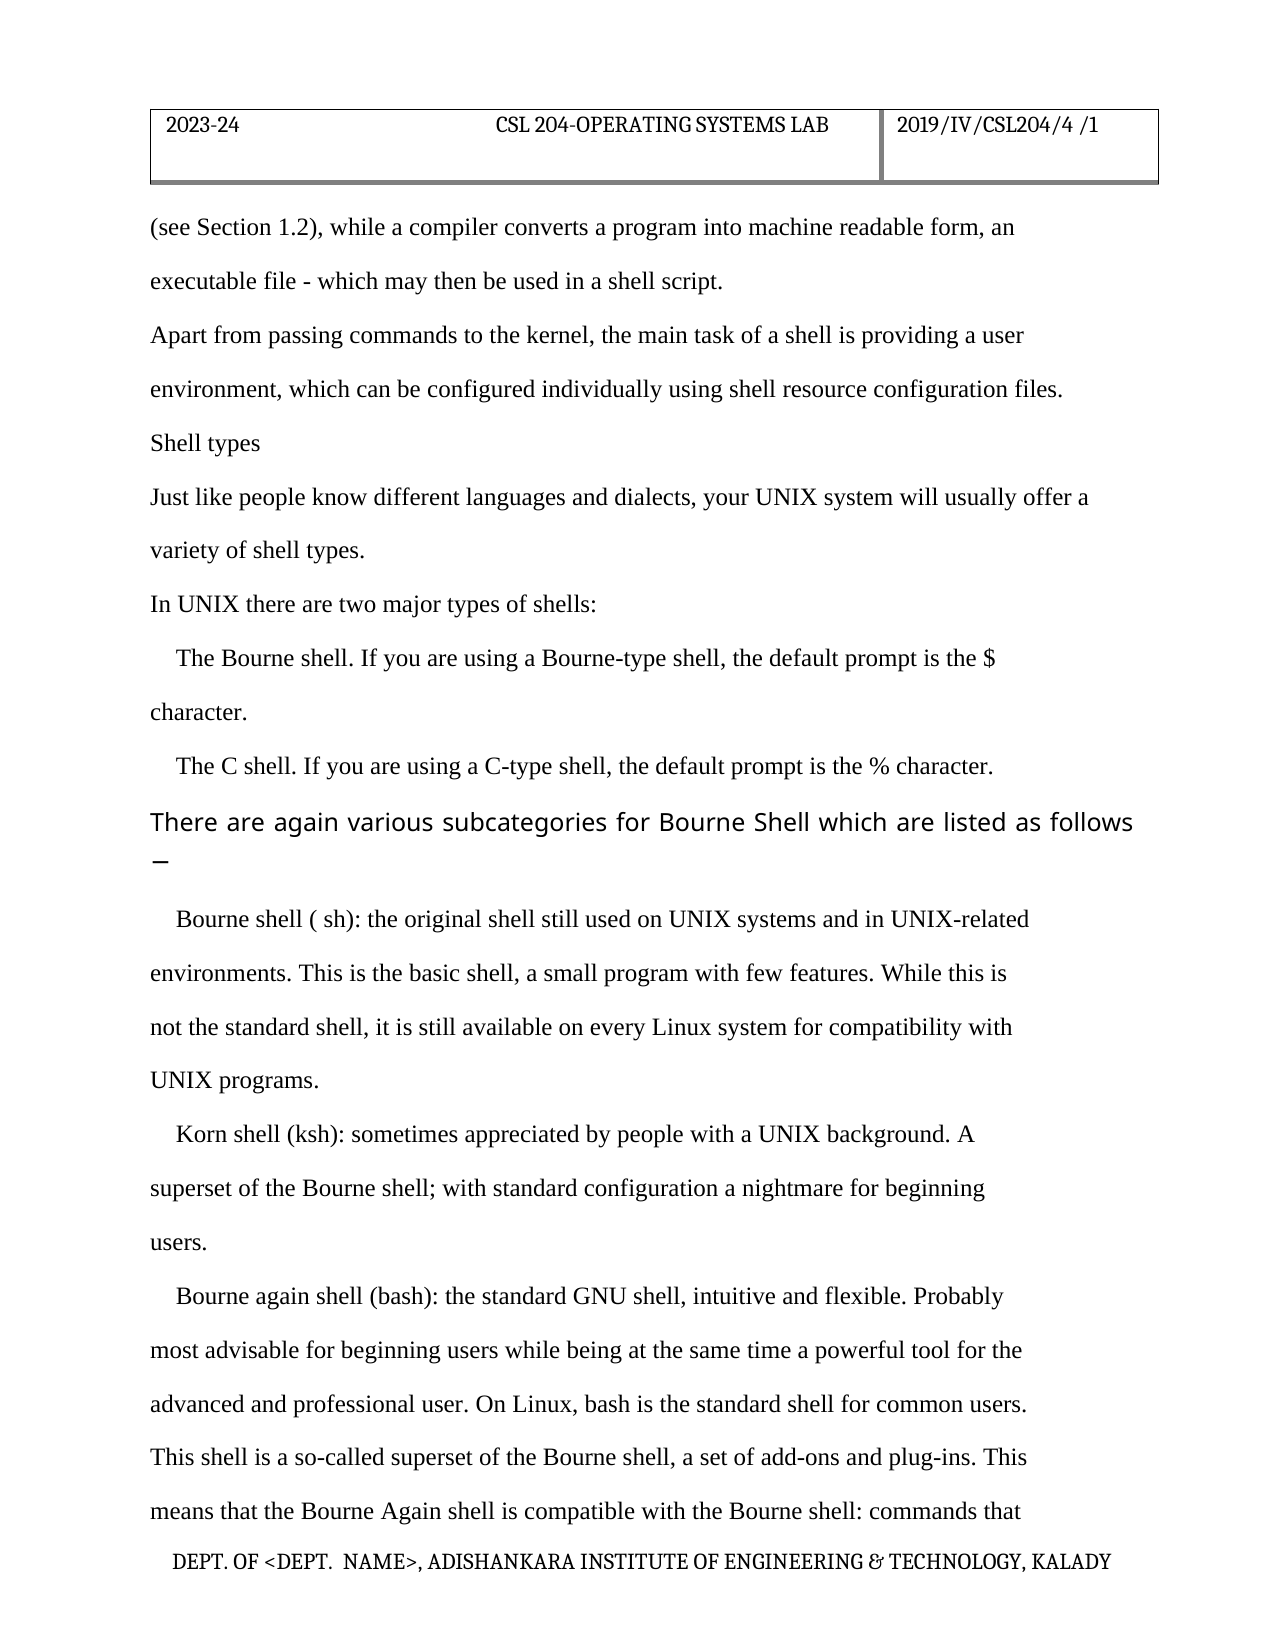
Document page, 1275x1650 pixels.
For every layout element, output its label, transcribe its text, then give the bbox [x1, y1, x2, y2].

text means that the Bourne Again shell is compatible with the Bourne shell: commands that [150, 1496, 1134, 1525]
text executable file - which may then be used in a shell script. [150, 266, 1134, 295]
text In UNIX there are two major types of shells: [150, 589, 1134, 618]
text UNIX programs. [150, 1066, 1134, 1094]
text This shell is a so-called superset of the Bourne shell, a set of add-ons and plug-ins. This [150, 1442, 1134, 1471]
text not the standard shell, it is still available on every Linux system for compatibility with [150, 1012, 1134, 1040]
text environments. This is the basic shell, a small program with few features. While this is [150, 958, 1134, 987]
text  The C shell. If you are using a C-type shell, the default prompt is the % character. [150, 751, 1134, 780]
text  Bourne shell ( sh): the original shell still used on UNIX systems and in UNIX-related [150, 904, 1134, 933]
text variety of shell types. [150, 536, 1134, 564]
text superset of the Bourne shell; with standard configuration a nightmare for beginning [150, 1173, 1134, 1202]
text  Korn shell (ksh): sometimes appreciated by people with a UNIX background. A [150, 1119, 1134, 1148]
text  Bourne again shell (bash): the standard GNU shell, intuitive and flexible. Probably [150, 1281, 1134, 1310]
text Shell types [150, 428, 1134, 457]
text Just like people know different languages and dialects, your UNIX system will usually offer a [150, 482, 1134, 510]
text character. [150, 697, 1134, 726]
text most advisable for beginning users while being at the same time a powerful tool for the [150, 1335, 1134, 1363]
text environment, which can be configured individually using shell resource configuration files. [150, 374, 1134, 403]
text  The Bourne shell. If you are using a Bourne-type shell, the default prompt is the $ [150, 643, 1134, 672]
text advanced and professional user. On Linux, bash is the standard shell for common users. [150, 1389, 1134, 1417]
text users. [150, 1227, 1134, 1256]
text (see Section 1.2), while a compiler converts a program into machine readable form, an [150, 212, 1134, 241]
text Apart from passing commands to the kernel, the main task of a shell is providing a user [150, 320, 1134, 349]
